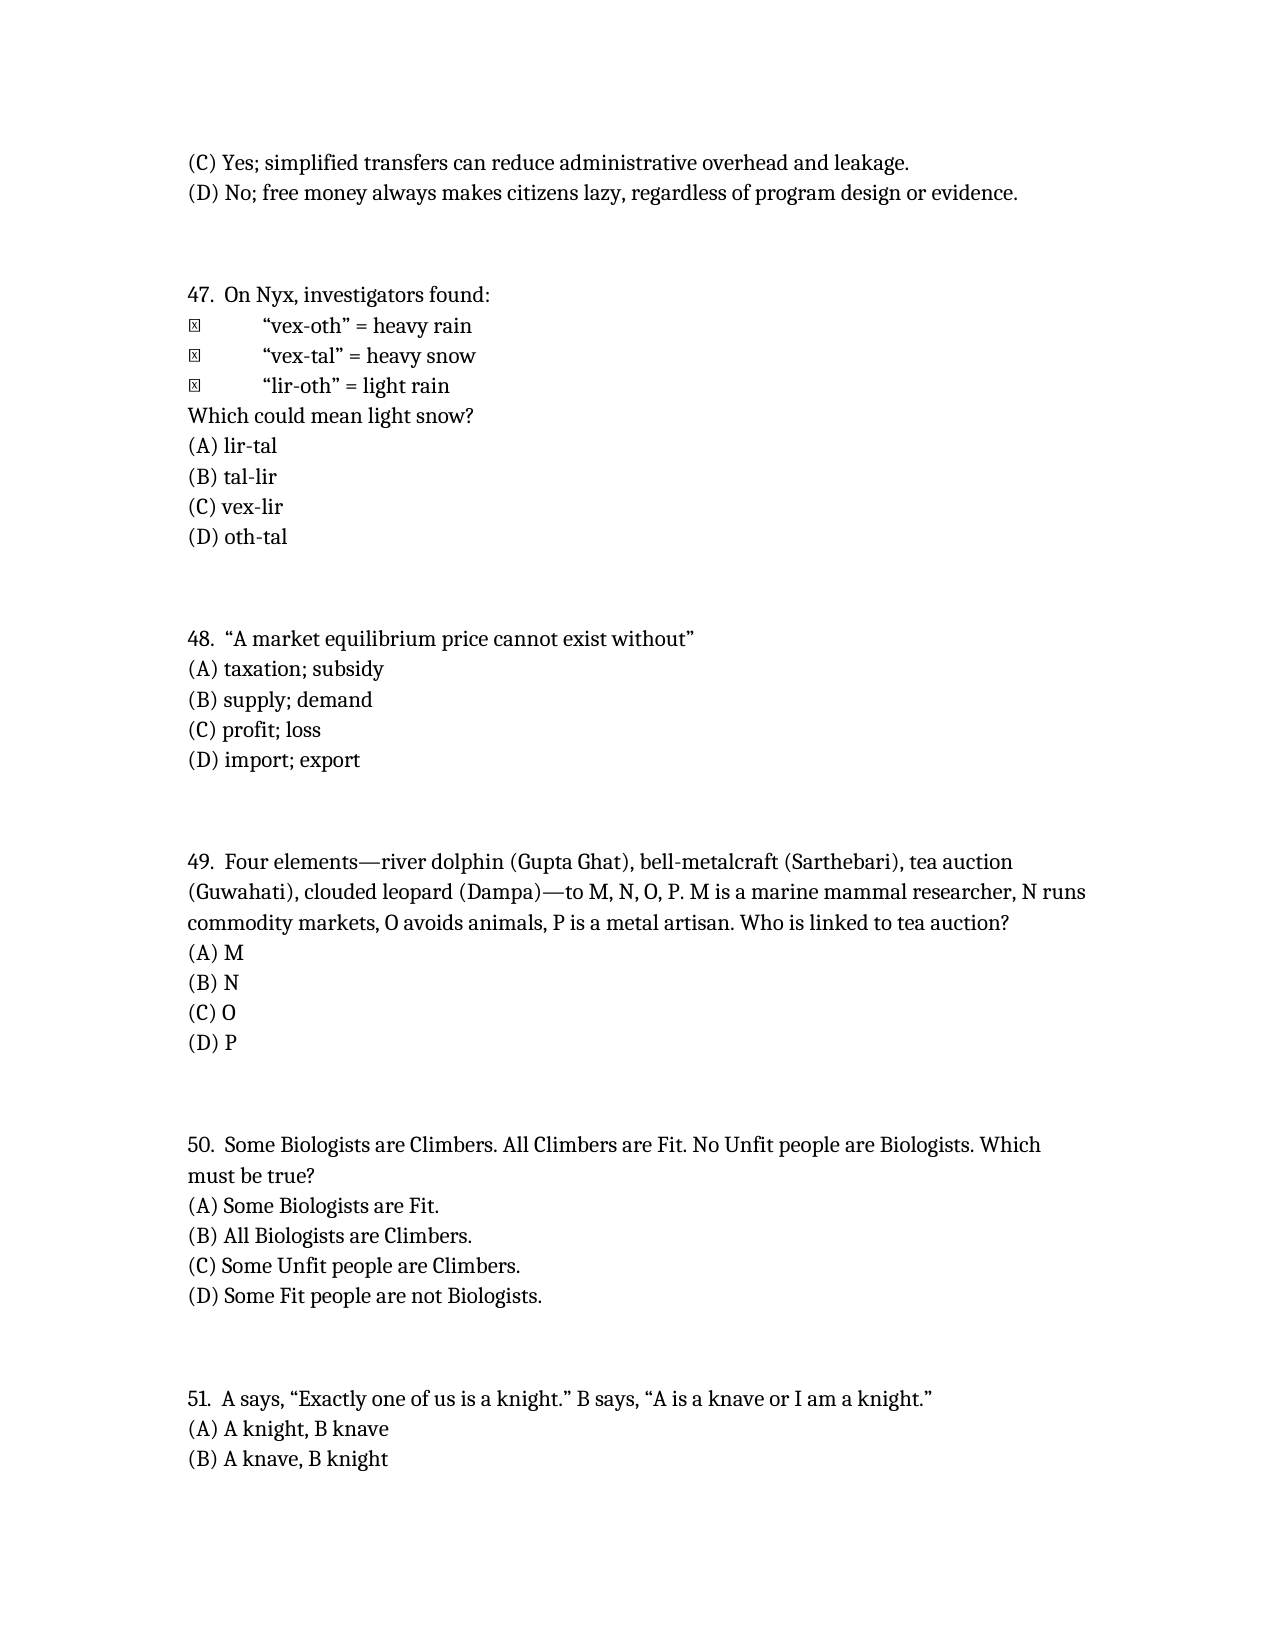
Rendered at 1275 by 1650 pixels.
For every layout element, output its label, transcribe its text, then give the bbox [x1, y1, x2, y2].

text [187, 1385, 1087, 1472]
text 48. “A market equilibrium price cannot exist without” (A) taxation; subsidy (B) supply; demand (C) profit; loss (D) import; export [187, 626, 1087, 773]
text 50. Some Biologists are Climbers. All Climbers are Fit. No Unfit people are Biologists. Which must be true? (A) Some Biologists are Fit. (B) All Biologists are Climbers. (C) Some Unfit people are Climbers. (D) Some Fit people are not Biologists. [187, 1132, 1087, 1310]
text 47. On Nyx, investigators found:  “vex-oth” = heavy rain  “vex-tal” = heavy snow  “lir-oth” = light rain Which could mean light snow? (A) lir-tal (B) tal-lir (C) vex-lir (D) oth-tal [187, 282, 1087, 550]
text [187, 150, 1087, 207]
text 49. Four elements—river dolphin (Gupta Ghat), bell-metalcraft (Sarthebari), tea auction (Guwahati), clouded leopard (Dampa)—to M, N, O, P. M is a marine mammal researcher, N runs commodity markets, O avoids animals, P is a metal artisan. Who is linked to tea auction? (A) M (B) N (C) O (D) P [187, 849, 1087, 1057]
